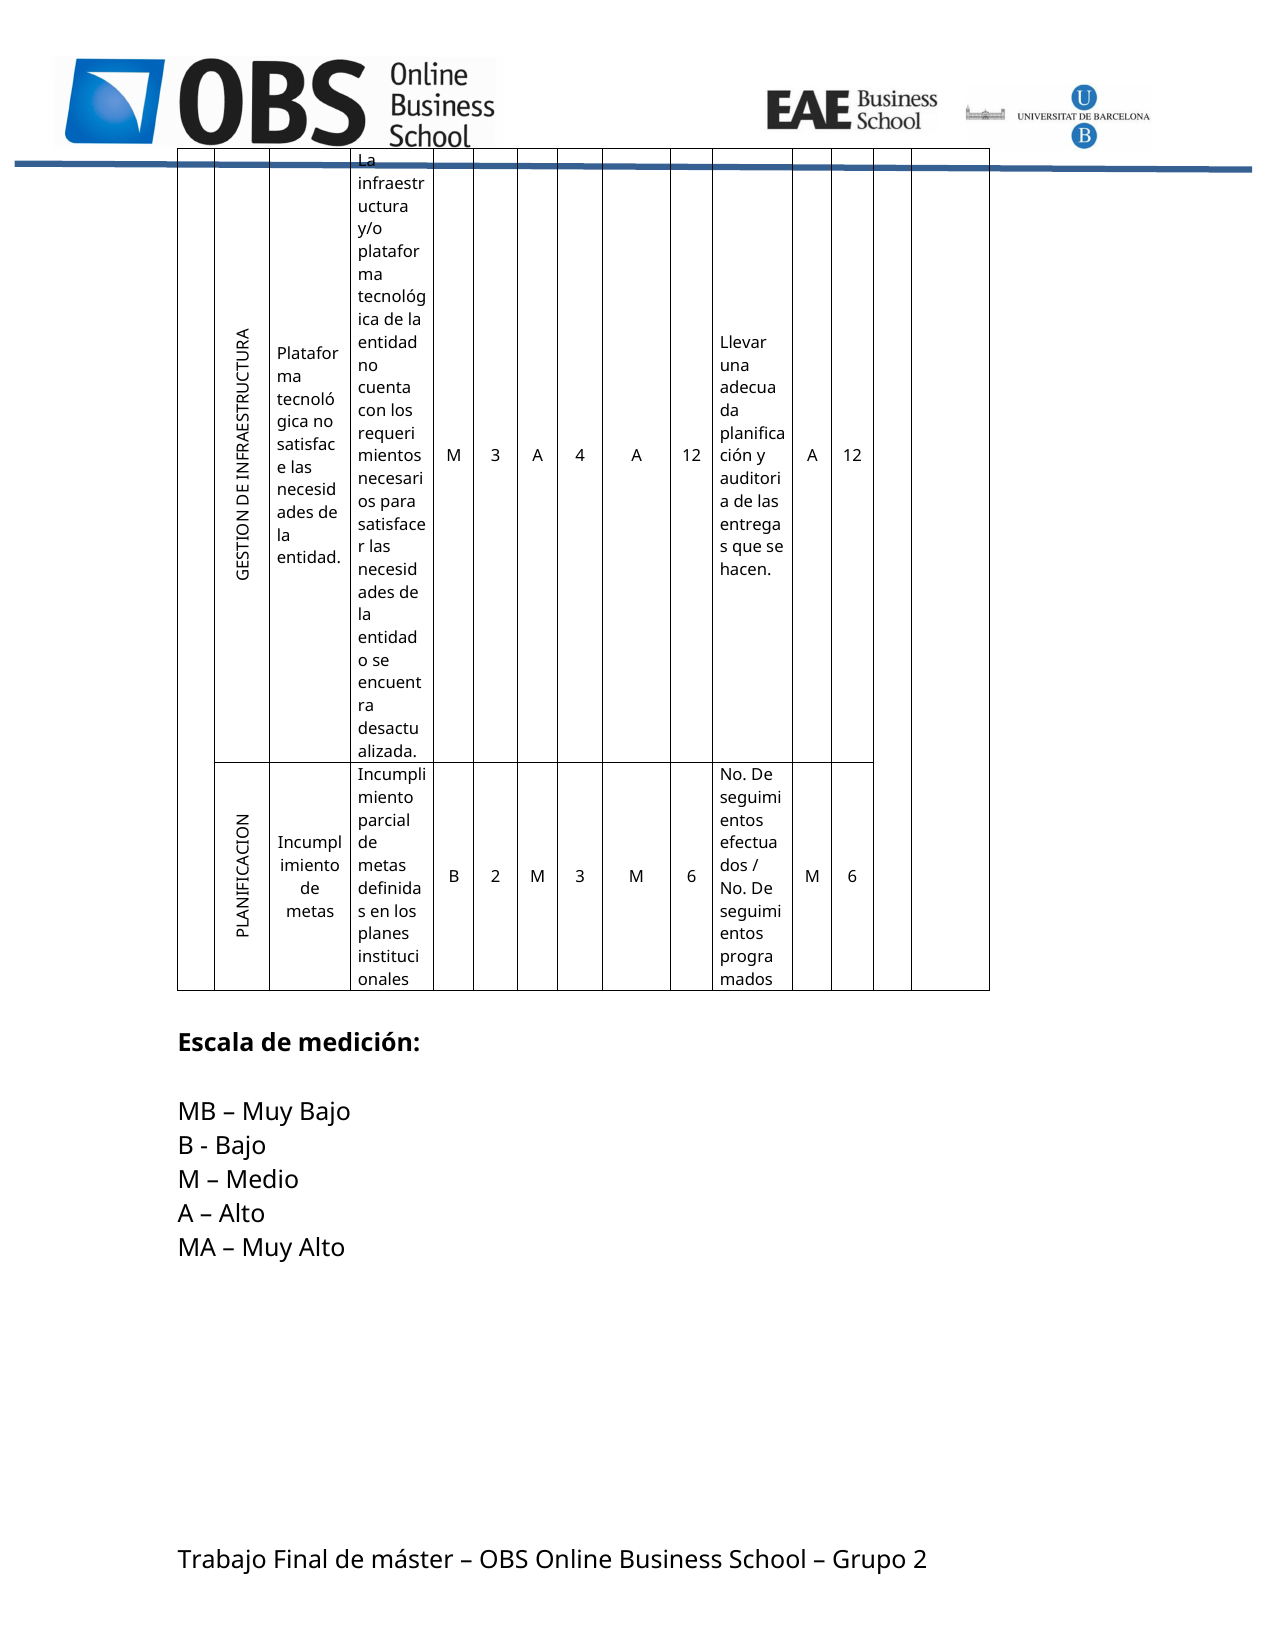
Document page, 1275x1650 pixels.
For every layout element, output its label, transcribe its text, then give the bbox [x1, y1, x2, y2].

table_cell A [603, 149, 670, 762]
table_cell Llevar una adecuada planificación y auditoria de las entregas que se hacen. [713, 149, 792, 762]
table_cell M [434, 149, 473, 762]
table_cell M [793, 763, 831, 990]
picture [52, 56, 503, 149]
table_cell GESTION DE INFRAESTRUCTURA [215, 149, 269, 762]
table_cell A [518, 149, 557, 762]
table_cell 4 [558, 149, 602, 762]
table_cell La infraestructura y/o plataforma tecnológica de la entidad no cuenta con los requerimientos necesarios para satisfacer las necesidades de la entidad o se encuentra desactualizada. [351, 149, 433, 762]
table_cell 3 [558, 763, 602, 990]
table_cell 3 [474, 149, 517, 762]
table_cell A [793, 149, 831, 762]
text MA – Muy Alto [177, 1229, 1098, 1263]
picture [764, 87, 938, 133]
table_cell Plataforma tecnológica no satisface las necesidades de la entidad. [270, 149, 350, 762]
text MB – Muy Bajo [177, 1093, 1098, 1127]
table_cell 2 [474, 763, 517, 990]
table_cell 12 [671, 149, 712, 762]
table_cell 6 [832, 763, 873, 990]
table_cell PLANIFICACION [215, 763, 269, 990]
table_cell M [603, 763, 670, 990]
text A – Alto [177, 1195, 1098, 1229]
text Escala de medición: [177, 1025, 1098, 1059]
table_cell 12 [832, 149, 873, 762]
text M – Medio [177, 1161, 1098, 1195]
table_cell Incumplimiento de metas [270, 763, 350, 990]
table_cell 6 [671, 763, 712, 990]
table_cell M [518, 763, 557, 990]
text B - Bajo [177, 1127, 1098, 1161]
table_cell Incumplimiento parcial de metas definidas en los planes institucionales [351, 763, 433, 990]
table_cell B [434, 763, 473, 990]
table_cell No. De seguimientos efectuados / No. De seguimientos programados [713, 763, 792, 990]
picture [964, 83, 1153, 151]
